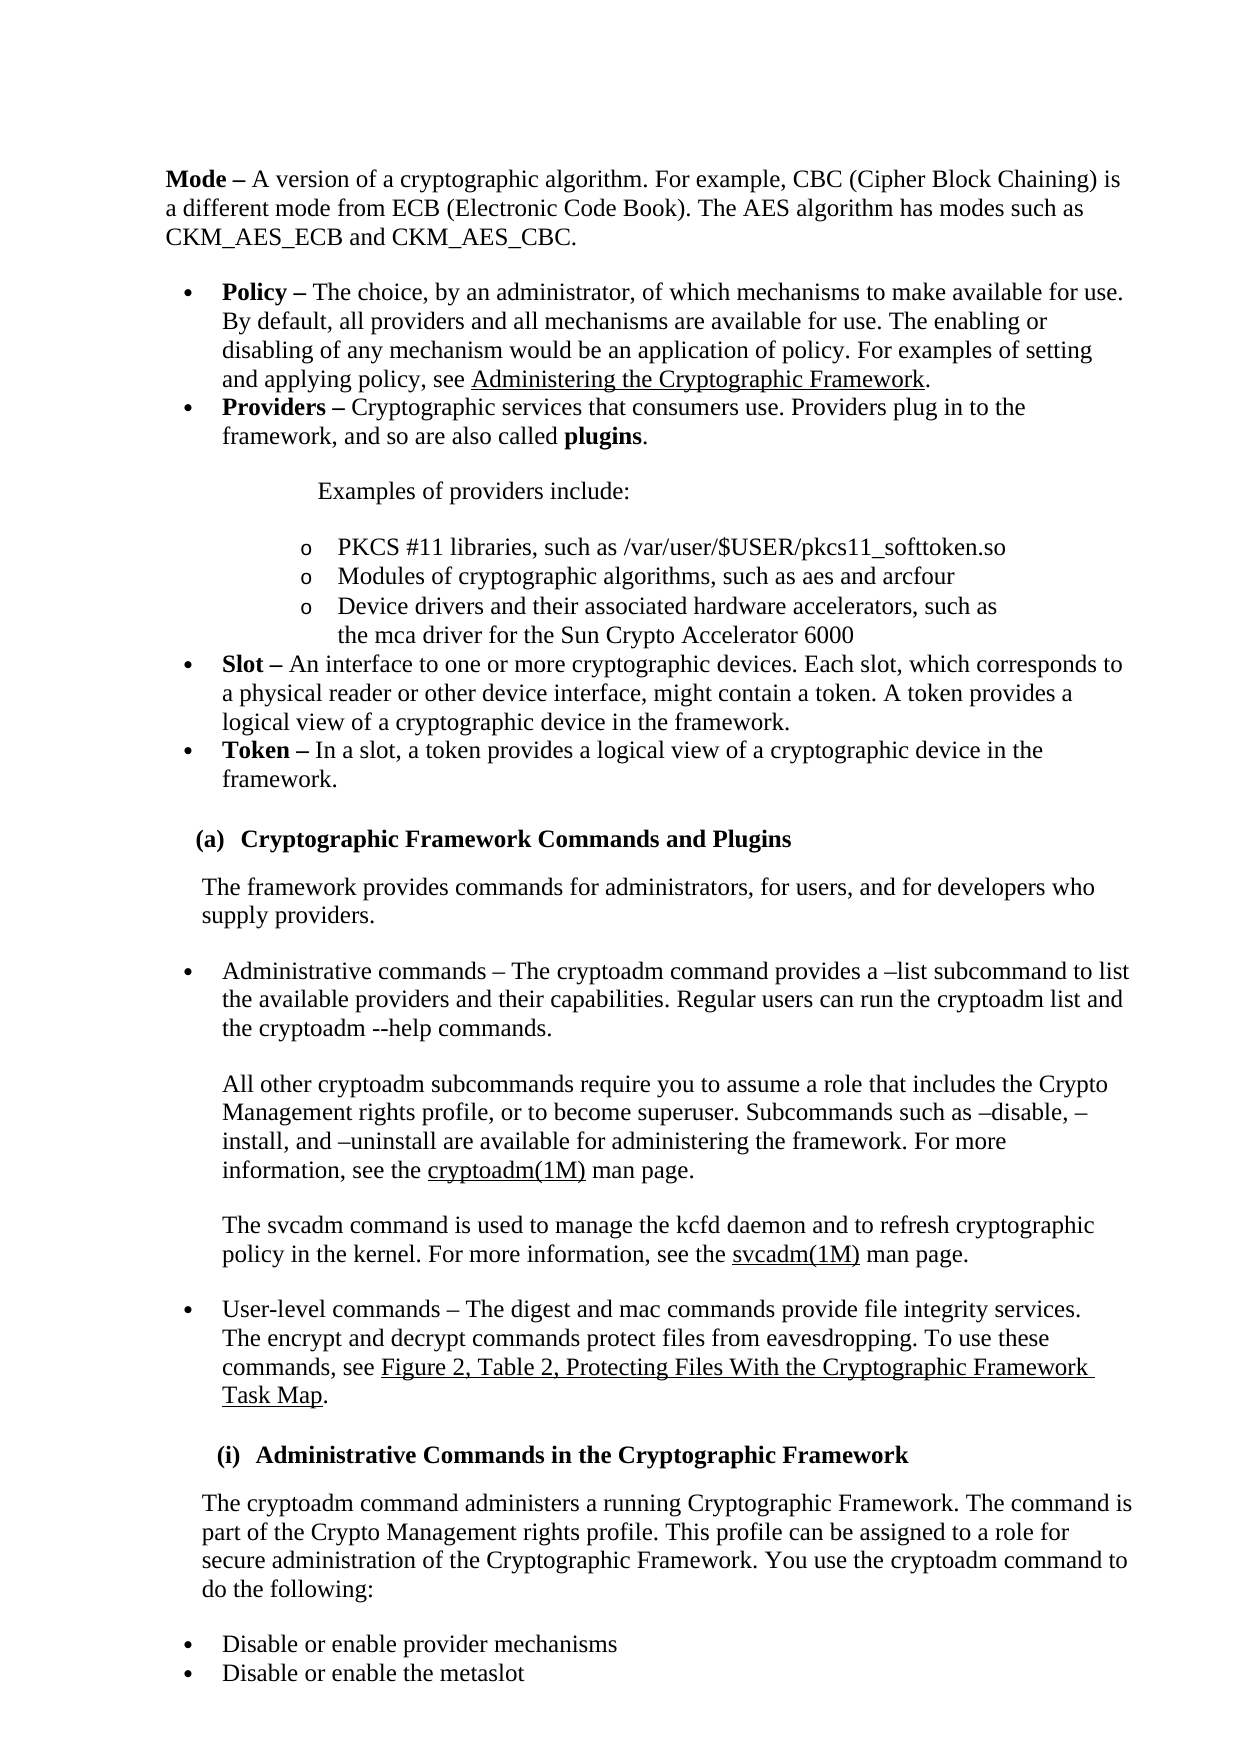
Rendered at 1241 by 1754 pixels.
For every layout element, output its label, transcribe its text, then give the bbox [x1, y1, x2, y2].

subtitle Cryptographic Framework Commands and Plugins [195, 824, 1134, 853]
text Mode – A version of a cryptographic algorithm. For example, CBC (Cipher Block Chaining) is a different mode from ECB (Electronic Code Book). The AES algorithm has modes such as CKM_AES_ECB and CKM_AES_CBC. [165, 164, 1134, 251]
list Token – In a slot, a token provides a logical view of a cryptographic device in the framework. [184, 736, 1134, 793]
text All other cryptoadm subcommands require you to assume a role that includes the Crypto Management rights profile, or to become superuser. Subcommands such as –disable, –install, and –uninstall are available for administering the framework. For more information, see the cryptoadm(1M) man page. [222, 1069, 1134, 1184]
list Modules of cryptographic algorithms, such as aes and arcfour [300, 561, 1134, 591]
list Disable or enable provider mechanisms [184, 1629, 1134, 1658]
list User-level commands – The digest and mac commands provide file integrity services. The encrypt and decrypt commands protect files from eavesdropping. To use these commands, see Figure 2, Table 2, Protecting Files With the Cryptographic Framework Task Map. [184, 1294, 1134, 1409]
text The cryptoadm command administers a running Cryptographic Framework. The command is part of the Crypto Management rights profile. This profile can be assigned to a role for secure administration of the Cryptographic Framework. You use the cryptoadm command to do the following: [202, 1488, 1134, 1603]
text The svcadm command is used to manage the kcfd daemon and to refresh cryptographic policy in the kernel. For more information, see the svcadm(1M) man page. [222, 1210, 1134, 1268]
list Providers – Cryptographic services that consumers use. Providers plug in to the framework, and so are also called plugins. [184, 392, 1134, 450]
list Administrative commands – The cryptoadm command provides a –list subcommand to list the available providers and their capabilities. Regular users can run the cryptoadm list and the cryptoadm --help commands. [184, 956, 1134, 1042]
list Slot – An interface to one or more cryptographic devices. Each slot, which corresponds to a physical reader or other device interface, might contain a token. A token provides a logical view of a cryptographic device in the framework. [184, 649, 1134, 736]
subtitle Administrative Commands in the Cryptographic Framework [240, 1441, 1134, 1469]
list Policy – The choice, by an administrator, of which mechanisms to make available for use. By default, all providers and all mechanisms are available for use. The enabling or disabling of any mechanism would be an application of policy. For examples of setting and applying policy, see Administering the Cryptographic Framework. [184, 277, 1134, 392]
list Device drivers and their associated hardware accelerators, such as the mca driver for the Sun Crypto Accelerator 6000 [300, 591, 1134, 649]
list Disable or enable the metaslot [184, 1658, 1134, 1687]
text The framework provides commands for administrators, for users, and for developers who supply providers. [202, 872, 1134, 929]
text Examples of providers include: [317, 476, 1134, 505]
list PKCS #11 libraries, such as /var/user/$USER/pkcs11_softtoken.so [300, 532, 1134, 561]
